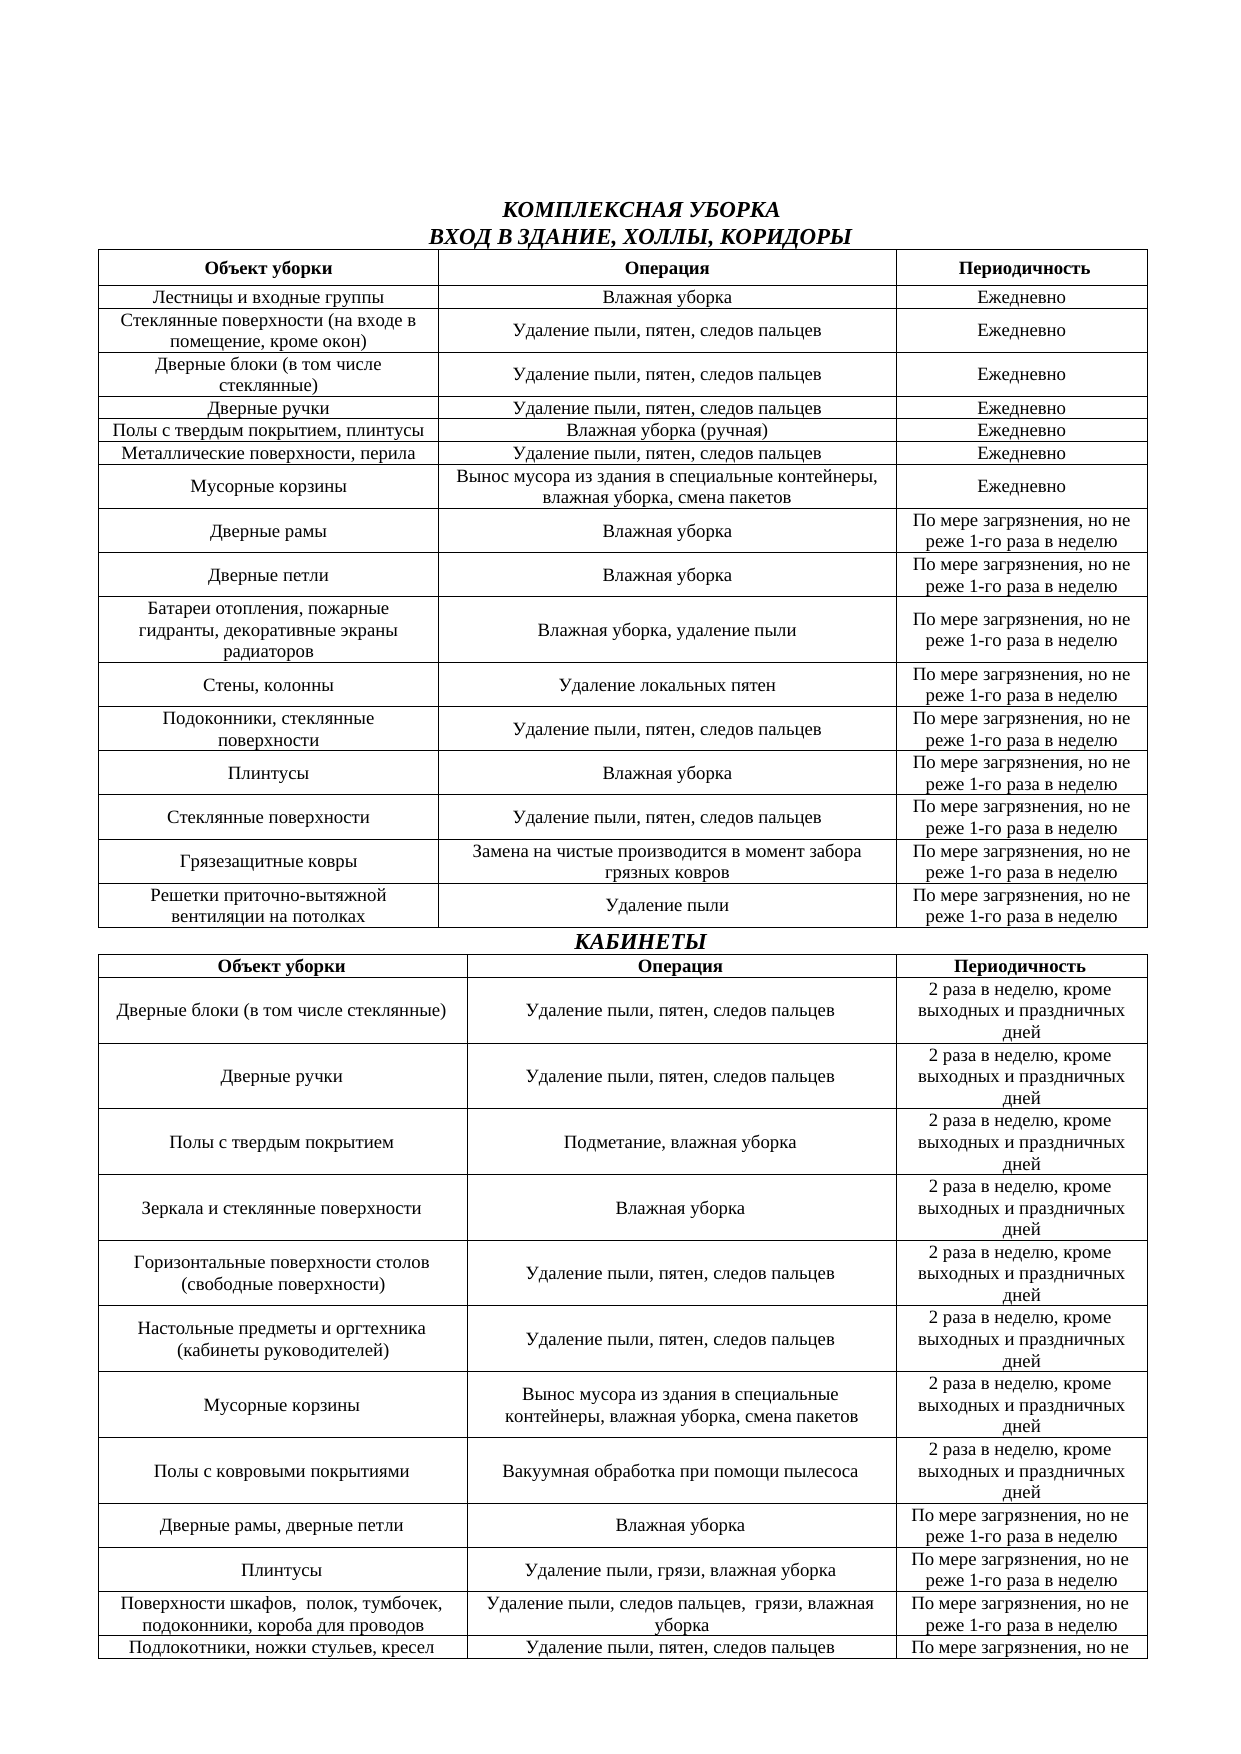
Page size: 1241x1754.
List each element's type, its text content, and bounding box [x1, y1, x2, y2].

table_cell Лестницы и входные группы [99, 286, 438, 307]
table_cell Металлические поверхности, перила [99, 442, 438, 463]
table_cell По мере загрязнения, но не реже 1-го раза в неделю [897, 663, 1147, 706]
table_cell Влажная уборка [439, 553, 896, 596]
table_cell Удаление пыли, пятен, следов пальцев [468, 978, 896, 1042]
table_cell Ежедневно [897, 465, 1147, 508]
table_cell По мере загрязнения, но не реже 1-го раза в неделю [897, 597, 1147, 662]
table_cell По мере загрязнения, но не реже 1-го раза в неделю [897, 795, 1147, 838]
table_cell Влажная уборка [468, 1504, 896, 1547]
table_cell Настольные предметы и оргтехника (кабинеты руководителей) [99, 1306, 467, 1371]
table_cell Удаление пыли, пятен, следов пальцев [468, 1306, 896, 1371]
table_cell Вынос мусора из здания в специальные контейнеры, влажная уборка, смена пакетов [468, 1372, 896, 1437]
table_cell Влажная уборка [439, 509, 896, 552]
table_cell Влажная уборка [468, 1175, 896, 1240]
table_cell Плинтусы [99, 1548, 467, 1591]
table_header Операция [468, 955, 896, 977]
table_cell Дверные блоки (в том числе стеклянные) [99, 978, 467, 1042]
table_cell Стены, колонны [99, 663, 438, 706]
table_cell Удаление пыли [439, 884, 896, 927]
table_cell Зеркала и стеклянные поверхности [99, 1175, 467, 1240]
table_cell Стеклянные поверхности (на входе в помещение, кроме окон) [99, 309, 438, 352]
table_cell По мере загрязнения, но не реже 1-го раза в неделю [897, 509, 1147, 552]
table_header Объект уборки [99, 955, 467, 977]
table_cell По мере загрязнения, но не реже 1-го раза в неделю [897, 553, 1147, 596]
table_cell 2 раза в неделю, кроме выходных и праздничных дней [897, 978, 1147, 1042]
table_cell Влажная уборка [439, 751, 896, 794]
table_cell Удаление пыли, грязи, влажная уборка [468, 1548, 896, 1591]
table_cell Полы с твердым покрытием [99, 1109, 467, 1174]
table_cell 2 раза в неделю, кроме выходных и праздничных дней [897, 1372, 1147, 1437]
table_cell Замена на чистые производится в момент забора грязных ковров [439, 840, 896, 883]
text КАБИНЕТЫ [131, 928, 1152, 954]
table_cell 2 раза в неделю, кроме выходных и праздничных дней [897, 1044, 1147, 1108]
table_cell Влажная уборка (ручная) [439, 419, 896, 441]
table_cell Удаление пыли, пятен, следов пальцев [439, 795, 896, 838]
table_cell Ежедневно [897, 397, 1147, 418]
table_header Периодичность [897, 250, 1147, 285]
table_cell По мере загрязнения, но не реже 1-го раза в неделю [897, 1504, 1147, 1547]
text КОМПЛЕКСНАЯ УБОРКА [131, 196, 1152, 223]
table_cell Поверхности шкафов, полок, тумбочек, подоконники, короба для проводов [99, 1592, 467, 1635]
table_header Периодичность [897, 955, 1147, 977]
table_cell Полы с твердым покрытием, плинтусы [99, 419, 438, 441]
table_cell Мусорные корзины [99, 1372, 467, 1437]
table_cell Горизонтальные поверхности столов (свободные поверхности) [99, 1241, 467, 1305]
table_cell Удаление пыли, пятен, следов пальцев [439, 309, 896, 352]
table_cell Удаление локальных пятен [439, 663, 896, 706]
table_cell Удаление пыли, пятен, следов пальцев [468, 1044, 896, 1108]
table_cell Дверные ручки [99, 1044, 467, 1108]
table_cell Ежедневно [897, 309, 1147, 352]
table_cell Решетки приточно-вытяжной вентиляции на потолках [99, 884, 438, 927]
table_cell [468, 1636, 896, 1658]
table_cell Удаление пыли, пятен, следов пальцев [439, 397, 896, 418]
table_cell Подоконники, стеклянные поверхности [99, 707, 438, 750]
table_cell Батареи отопления, пожарные гидранты, декоративные экраны радиаторов [99, 597, 438, 662]
table_cell Ежедневно [897, 442, 1147, 463]
table_cell Вынос мусора из здания в специальные контейнеры, влажная уборка, смена пакетов [439, 465, 896, 508]
table_cell Удаление пыли, пятен, следов пальцев [439, 707, 896, 750]
table_cell Влажная уборка, удаление пыли [439, 597, 896, 662]
table_cell Дверные рамы [99, 509, 438, 552]
table_header Операция [439, 250, 896, 285]
table_cell По мере загрязнения, но не реже 1-го раза в неделю [897, 707, 1147, 750]
table_cell 2 раза в неделю, кроме выходных и праздничных дней [897, 1241, 1147, 1305]
table_cell Удаление пыли, пятен, следов пальцев [439, 353, 896, 396]
table_cell По мере загрязнения, но не реже 1-го раза в неделю [897, 840, 1147, 883]
table_cell 2 раза в неделю, кроме выходных и праздничных дней [897, 1175, 1147, 1240]
table_cell Влажная уборка [439, 286, 896, 307]
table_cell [897, 1592, 1147, 1635]
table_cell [99, 1636, 467, 1658]
table_cell Дверные блоки (в том числе стеклянные) [99, 353, 438, 396]
table_cell По мере загрязнения, но не реже 1-го раза в неделю [897, 751, 1147, 794]
table_cell Удаление пыли, пятен, следов пальцев [468, 1241, 896, 1305]
table_cell Дверные ручки [99, 397, 438, 418]
table_cell Дверные рамы, дверные петли [99, 1504, 467, 1547]
table_cell Удаление пыли, следов пальцев, грязи, влажная уборка [468, 1592, 896, 1635]
table_cell Плинтусы [99, 751, 438, 794]
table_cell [897, 1636, 1147, 1658]
table_cell Ежедневно [897, 419, 1147, 441]
table_cell Грязезащитные ковры [99, 840, 438, 883]
table_header Объект уборки [99, 250, 438, 285]
table_cell Мусорные корзины [99, 465, 438, 508]
table_cell Полы с ковровыми покрытиями [99, 1438, 467, 1503]
table_cell Дверные петли [99, 553, 438, 596]
table_cell 2 раза в неделю, кроме выходных и праздничных дней [897, 1306, 1147, 1371]
table_cell Ежедневно [897, 286, 1147, 307]
text ВХОД В ЗДАНИЕ, ХОЛЛЫ, КОРИДОРЫ [131, 223, 1152, 249]
table_cell Вакуумная обработка при помощи пылесоса [468, 1438, 896, 1503]
table_cell Подметание, влажная уборка [468, 1109, 896, 1174]
table_cell По мере загрязнения, но не реже 1-го раза в неделю [897, 1548, 1147, 1591]
table_cell 2 раза в неделю, кроме выходных и праздничных дней [897, 1109, 1147, 1174]
table_cell По мере загрязнения, но не реже 1-го раза в неделю [897, 884, 1147, 927]
table_cell 2 раза в неделю, кроме выходных и праздничных дней [897, 1438, 1147, 1503]
table_cell Стеклянные поверхности [99, 795, 438, 838]
table_cell Ежедневно [897, 353, 1147, 396]
table_cell Удаление пыли, пятен, следов пальцев [439, 442, 896, 463]
